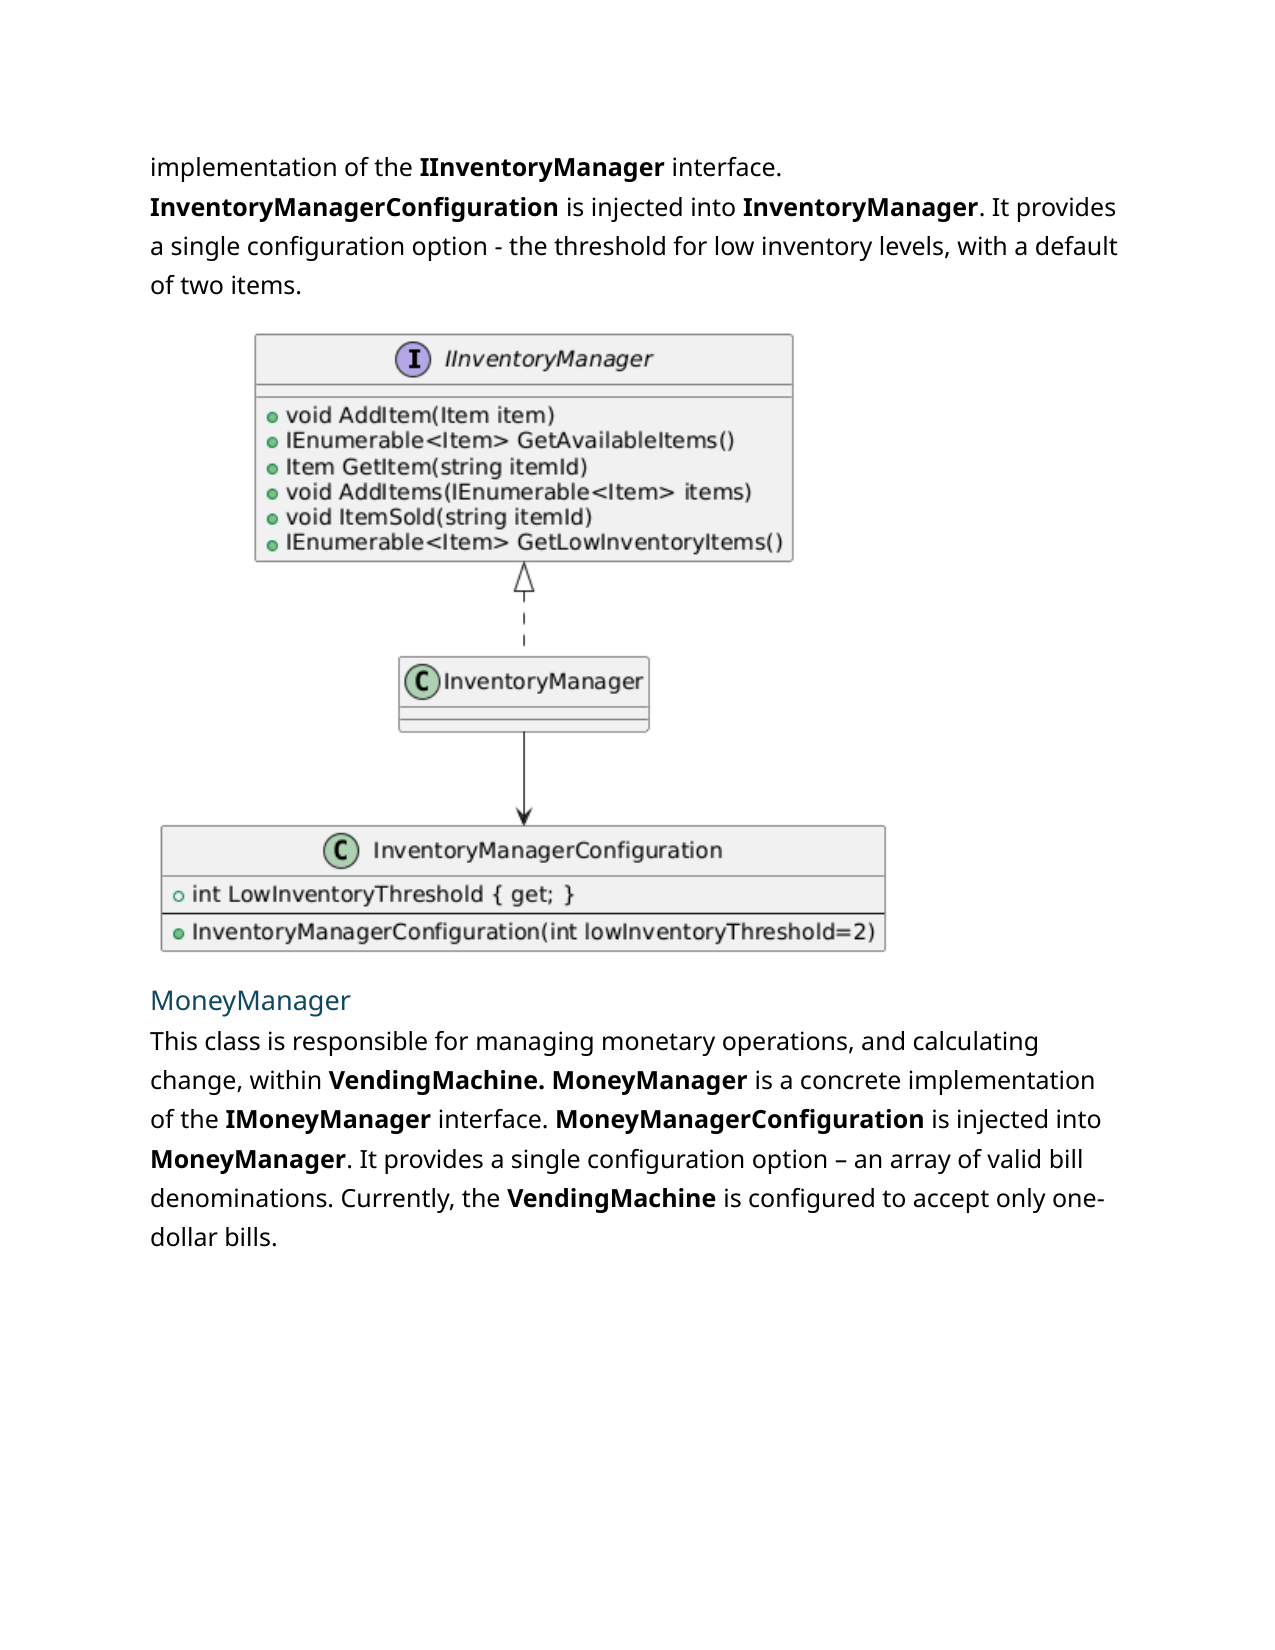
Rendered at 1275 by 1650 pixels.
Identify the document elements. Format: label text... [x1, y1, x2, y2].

subtitle MoneyManager [150, 981, 1125, 1018]
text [150, 150, 1125, 302]
picture [150, 323, 894, 960]
text This class is responsible for managing monetary operations, and calculating change, within VendingMachine. MoneyManager is a concrete implementation of the IMoneyManager interface. MoneyManagerConfiguration is injected into MoneyManager. It provides a single configuration option – an array of valid bill denominations. Currently, the VendingMachine is configured to accept only one-dollar bills. [150, 1024, 1125, 1254]
